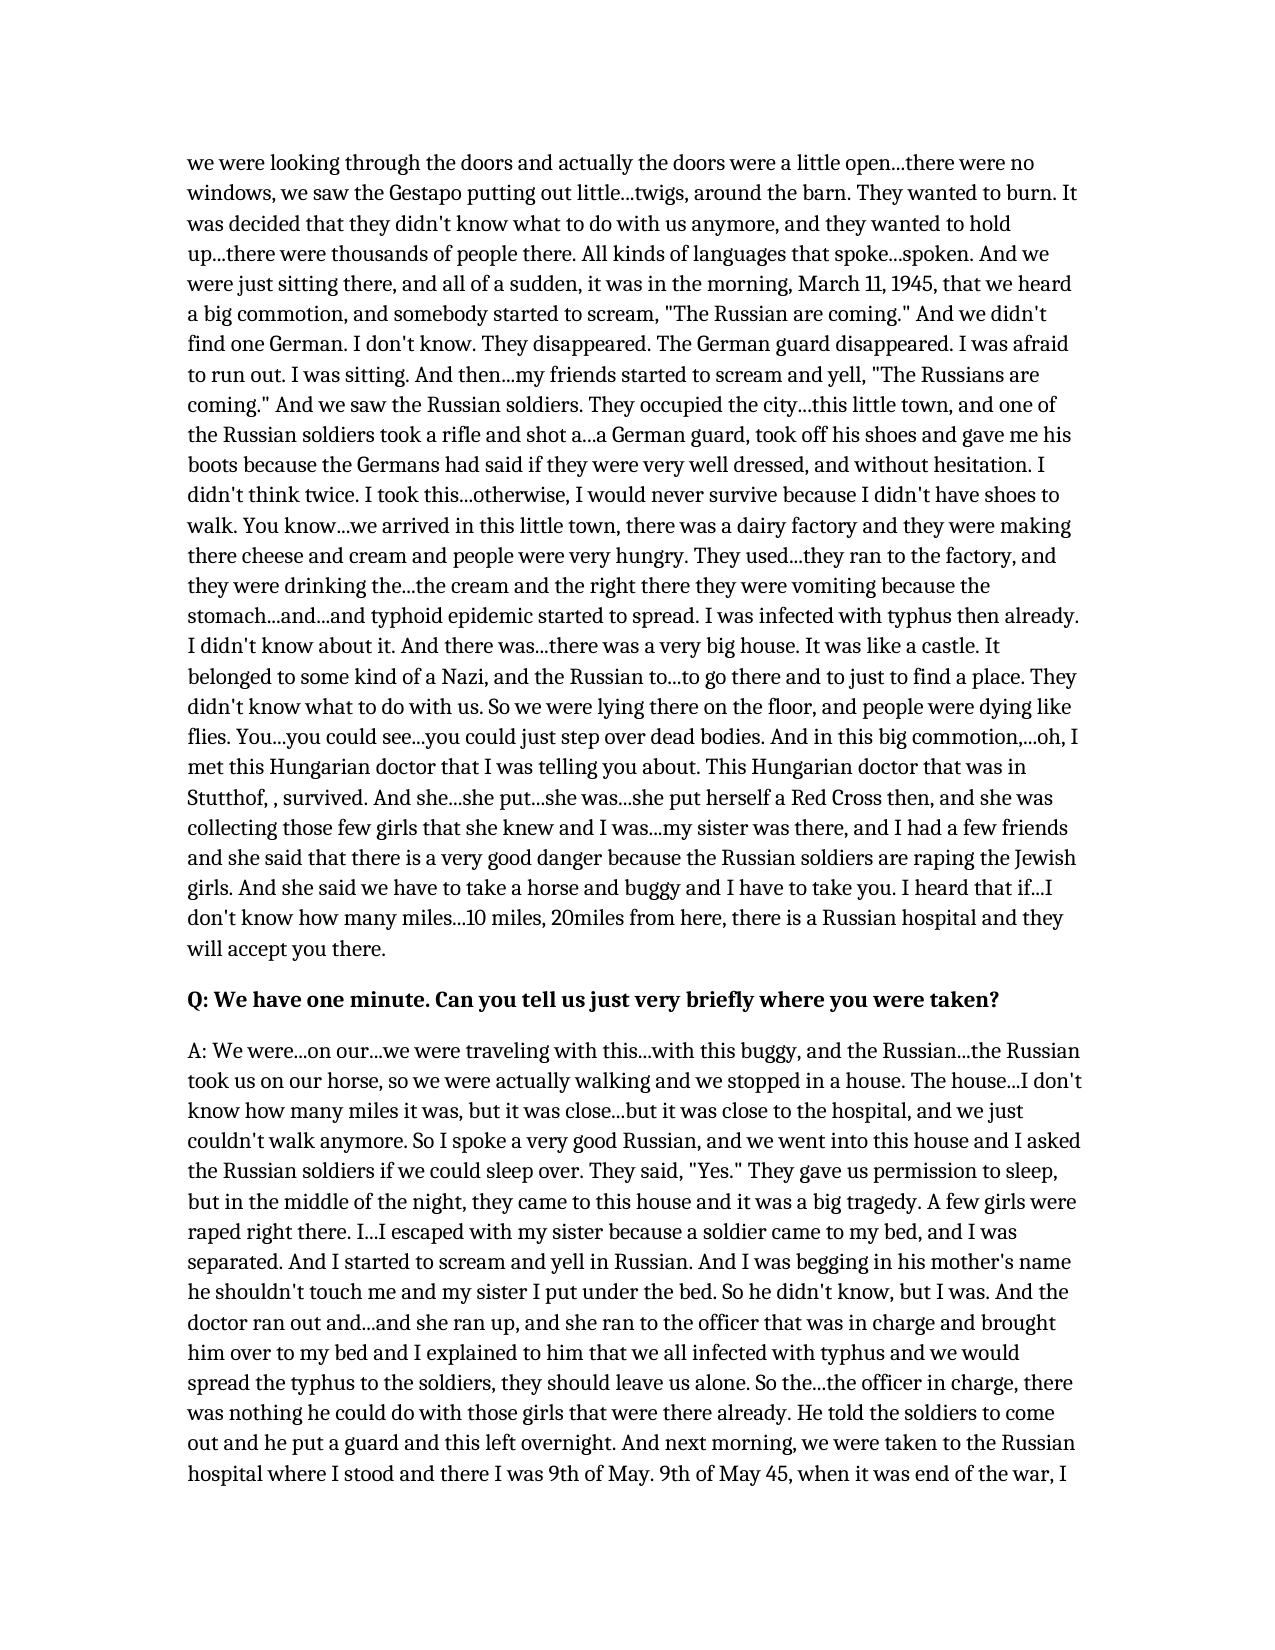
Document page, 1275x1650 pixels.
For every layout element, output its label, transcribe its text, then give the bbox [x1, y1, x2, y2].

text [187, 1037, 1087, 1487]
text Q: We have one minute. Can you tell us just very briefly where you were taken? [187, 986, 1087, 1013]
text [187, 150, 1087, 962]
